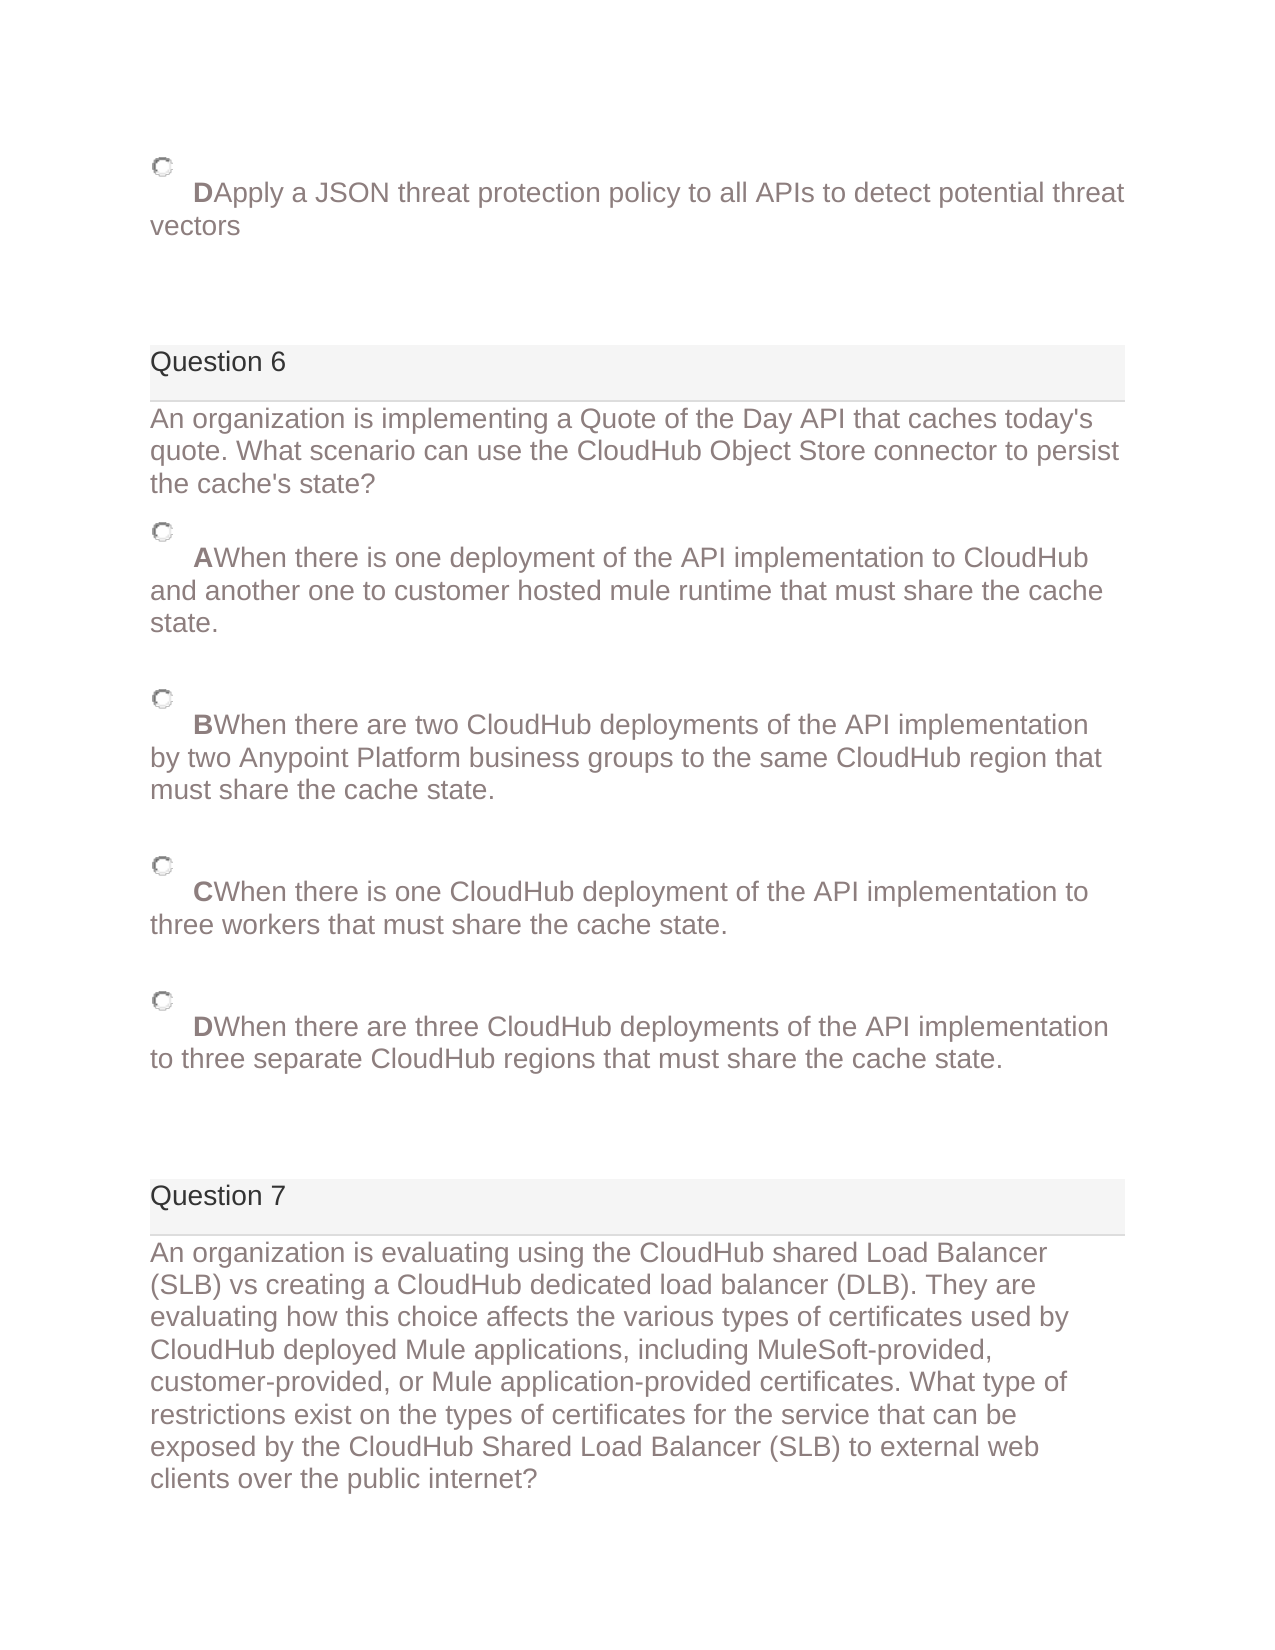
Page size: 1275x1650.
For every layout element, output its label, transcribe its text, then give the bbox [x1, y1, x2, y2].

text DApply a JSON threat protection policy to all APIs to detect potential threat vectors [150, 150, 1125, 269]
text An organization is implementing a Quote of the Day API that caches today's quote. What scenario can use the CloudHub Object Store connector to persist the cache's state? [150, 402, 1125, 499]
text AWhen there is one deployment of the API implementation to CloudHub and another one to customer hosted mule runtime that must share the cache state. [150, 515, 1125, 666]
text Question 6 [150, 345, 1125, 400]
text CWhen there is one CloudHub deployment of the API implementation to three workers that must share the cache state. [150, 849, 1125, 968]
text BWhen there are two CloudHub deployments of the API implementation by two Anypoint Platform business groups to the same CloudHub region that must share the cache state. [150, 682, 1125, 833]
text An organization is evaluating using the CloudHub shared Load Balancer (SLB) vs creating a CloudHub dedicated load balancer (DLB). They are evaluating how this choice affects the various types of certificates used by CloudHub deployed Mule applications, including MuleSoft-provided, customer-provided, or Mule application-provided certificates. What type of restrictions exist on the types of certificates for the service that can be exposed by the CloudHub Shared Load Balancer (SLB) to external web clients over the public internet? [150, 1236, 1125, 1495]
text Question 7 [150, 1179, 1125, 1234]
text DWhen there are three CloudHub deployments of the API implementation to three separate CloudHub regions that must share the cache state. [150, 984, 1125, 1103]
